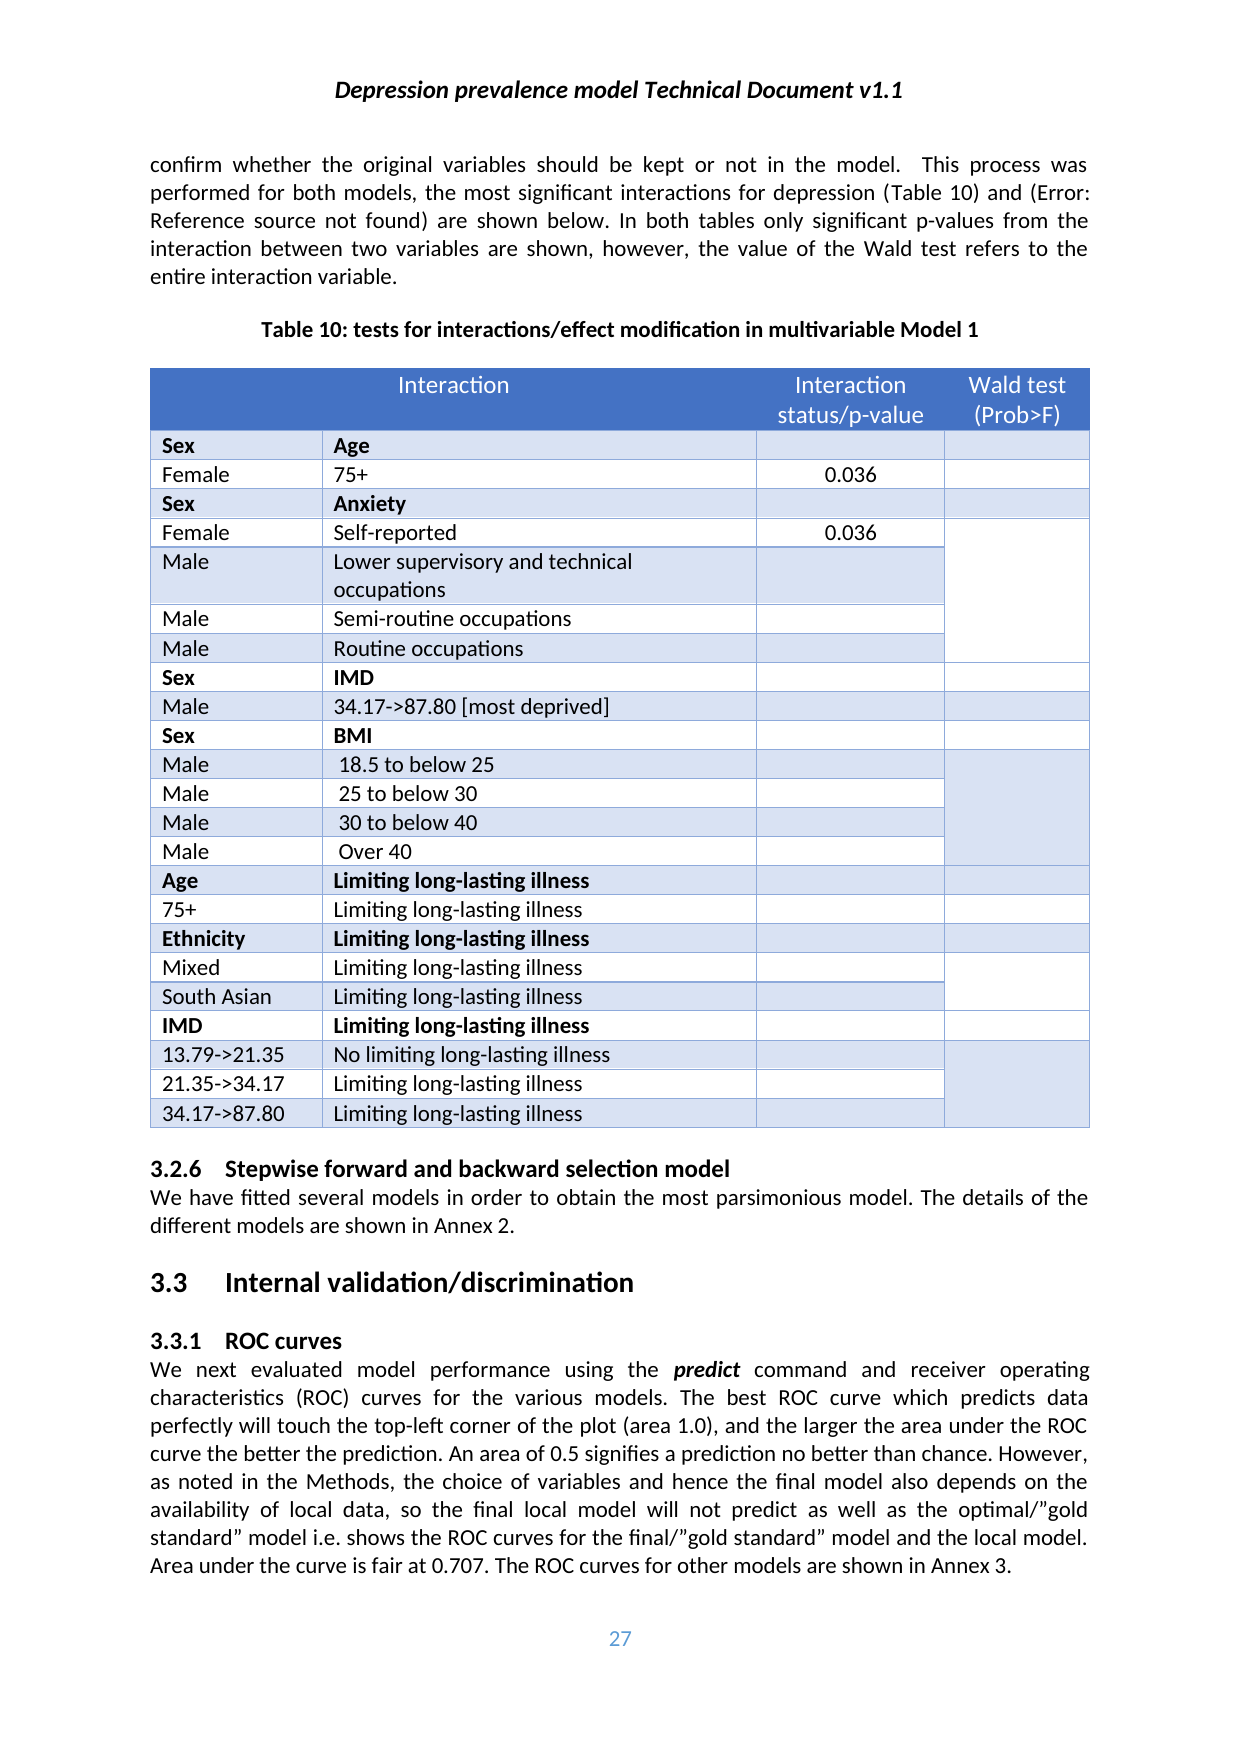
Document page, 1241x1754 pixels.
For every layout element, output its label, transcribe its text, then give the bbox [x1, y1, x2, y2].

table_cell [757, 808, 944, 836]
table_cell [757, 1041, 944, 1068]
table_cell [945, 721, 1089, 749]
table_cell 30 to below 40 [323, 808, 756, 836]
table_cell 75+ [323, 460, 756, 488]
table_cell Limiting long-lasting illness [323, 953, 756, 981]
table_cell [945, 895, 1089, 923]
table_cell [757, 721, 944, 749]
table_cell Male [151, 634, 322, 662]
table_cell Male [151, 779, 322, 807]
table_cell 0.036 [757, 519, 944, 546]
table_cell [757, 1099, 944, 1127]
table_cell [757, 1070, 944, 1098]
table_cell [757, 431, 944, 459]
table_cell [757, 1011, 944, 1039]
table_cell [945, 924, 1089, 952]
table_cell 21.35->34.17 [151, 1070, 322, 1098]
table_cell Limiting long-lasting illness [323, 1070, 756, 1098]
table_cell [757, 634, 944, 662]
table_cell Over 40 [323, 837, 756, 865]
table_cell [757, 692, 944, 720]
table_cell 75+ [151, 895, 322, 923]
table_cell Male [151, 808, 322, 836]
table_cell Sex [151, 431, 322, 459]
table_cell Limiting long-lasting illness [323, 924, 756, 952]
table_cell [757, 779, 944, 807]
table_cell BMI [323, 721, 756, 749]
table_cell [757, 924, 944, 952]
table_header Wald test (Prob>F) [945, 369, 1089, 430]
table_cell Ethnicity [151, 924, 322, 952]
subtitle ROC curves [150, 1325, 1090, 1355]
table_cell [757, 548, 944, 603]
table_cell Semi-routine occupations [323, 605, 756, 633]
table_cell 18.5 to below 25 [323, 750, 756, 778]
table_cell Limiting long-lasting illness [323, 895, 756, 923]
table_cell Age [323, 431, 756, 459]
table_cell Female [151, 460, 322, 488]
subtitle Internal validation/discrimination [150, 1264, 1090, 1300]
table_cell [757, 750, 944, 778]
table_cell Limiting long-lasting illness [323, 1099, 756, 1127]
table_cell IMD [151, 1011, 322, 1039]
table_cell [757, 983, 944, 1010]
text We next evaluated model performance using the predict command and receiver operating characteristics (ROC) curves for the various models. The best ROC curve which predicts data perfectly will touch the top-left corner of the plot (area 1.0), and the larger the area under the ROC curve the better the prediction. An area of 0.5 signifies a prediction no better than chance. However, as noted in the Methods, the choice of variables and hence the final model also depends on the availability of local data, so the final local model will not predict as well as the optimal/”gold standard” model i.e. shows the ROC curves for the final/”gold standard” model and the local model. Area under the curve is fair at 0.707. The ROC curves for other models are shown in Annex 3. [150, 1355, 1090, 1579]
table_cell Male [151, 605, 322, 633]
table_cell Self-reported [323, 519, 756, 546]
table_cell [945, 519, 1089, 662]
table_cell [945, 663, 1089, 691]
table_cell IMD [323, 663, 756, 691]
table_cell Male [151, 692, 322, 720]
table_cell [945, 692, 1089, 720]
table_cell [757, 663, 944, 691]
text We have fitted several models in order to obtain the most parsimonious model. The details of the different models are shown in Annex 2. [150, 1183, 1090, 1239]
table_cell [945, 750, 1089, 865]
table_cell Limiting long-lasting illness [323, 866, 756, 894]
table_cell Male [151, 750, 322, 778]
table_cell Anxiety [323, 489, 756, 517]
table_cell 0.036 [757, 460, 944, 488]
table_cell Male [151, 837, 322, 865]
table_cell [757, 866, 944, 894]
table_cell [945, 1041, 1089, 1127]
table_cell [945, 431, 1089, 459]
table_cell Limiting long-lasting illness [323, 1011, 756, 1039]
table_header Interaction status/p-value [757, 369, 944, 430]
table_cell Mixed [151, 953, 322, 981]
table_header Interaction [151, 369, 756, 430]
table_cell [945, 1011, 1089, 1039]
table_cell 13.79->21.35 [151, 1041, 322, 1068]
table_cell Sex [151, 489, 322, 517]
table_cell [757, 489, 944, 517]
table_cell Limiting long-lasting illness [323, 983, 756, 1010]
table_cell No limiting long-lasting illness [323, 1041, 756, 1068]
table_cell Lower supervisory and technical occupations [323, 548, 756, 603]
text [150, 150, 1090, 290]
table_cell Sex [151, 721, 322, 749]
table_cell [945, 489, 1089, 517]
table_cell Female [151, 519, 322, 546]
table_cell 34.17->87.80 [most deprived] [323, 692, 756, 720]
table_cell Sex [151, 663, 322, 691]
table_cell [945, 460, 1089, 488]
table_cell [757, 605, 944, 633]
table_cell [757, 953, 944, 981]
table_cell 25 to below 30 [323, 779, 756, 807]
text Table 10: tests for interactions/effect modification in multivariable Model 1 [150, 315, 1090, 343]
table_cell 34.17->87.80 [151, 1099, 322, 1127]
table_cell Male [151, 548, 322, 603]
table_cell South Asian [151, 983, 322, 1010]
table_cell [757, 837, 944, 865]
table_cell [757, 895, 944, 923]
subtitle Stepwise forward and backward selection model [150, 1153, 1090, 1183]
table_cell Age [151, 866, 322, 894]
table_cell [945, 866, 1089, 894]
table_cell [945, 953, 1089, 1010]
table_cell Routine occupations [323, 634, 756, 662]
